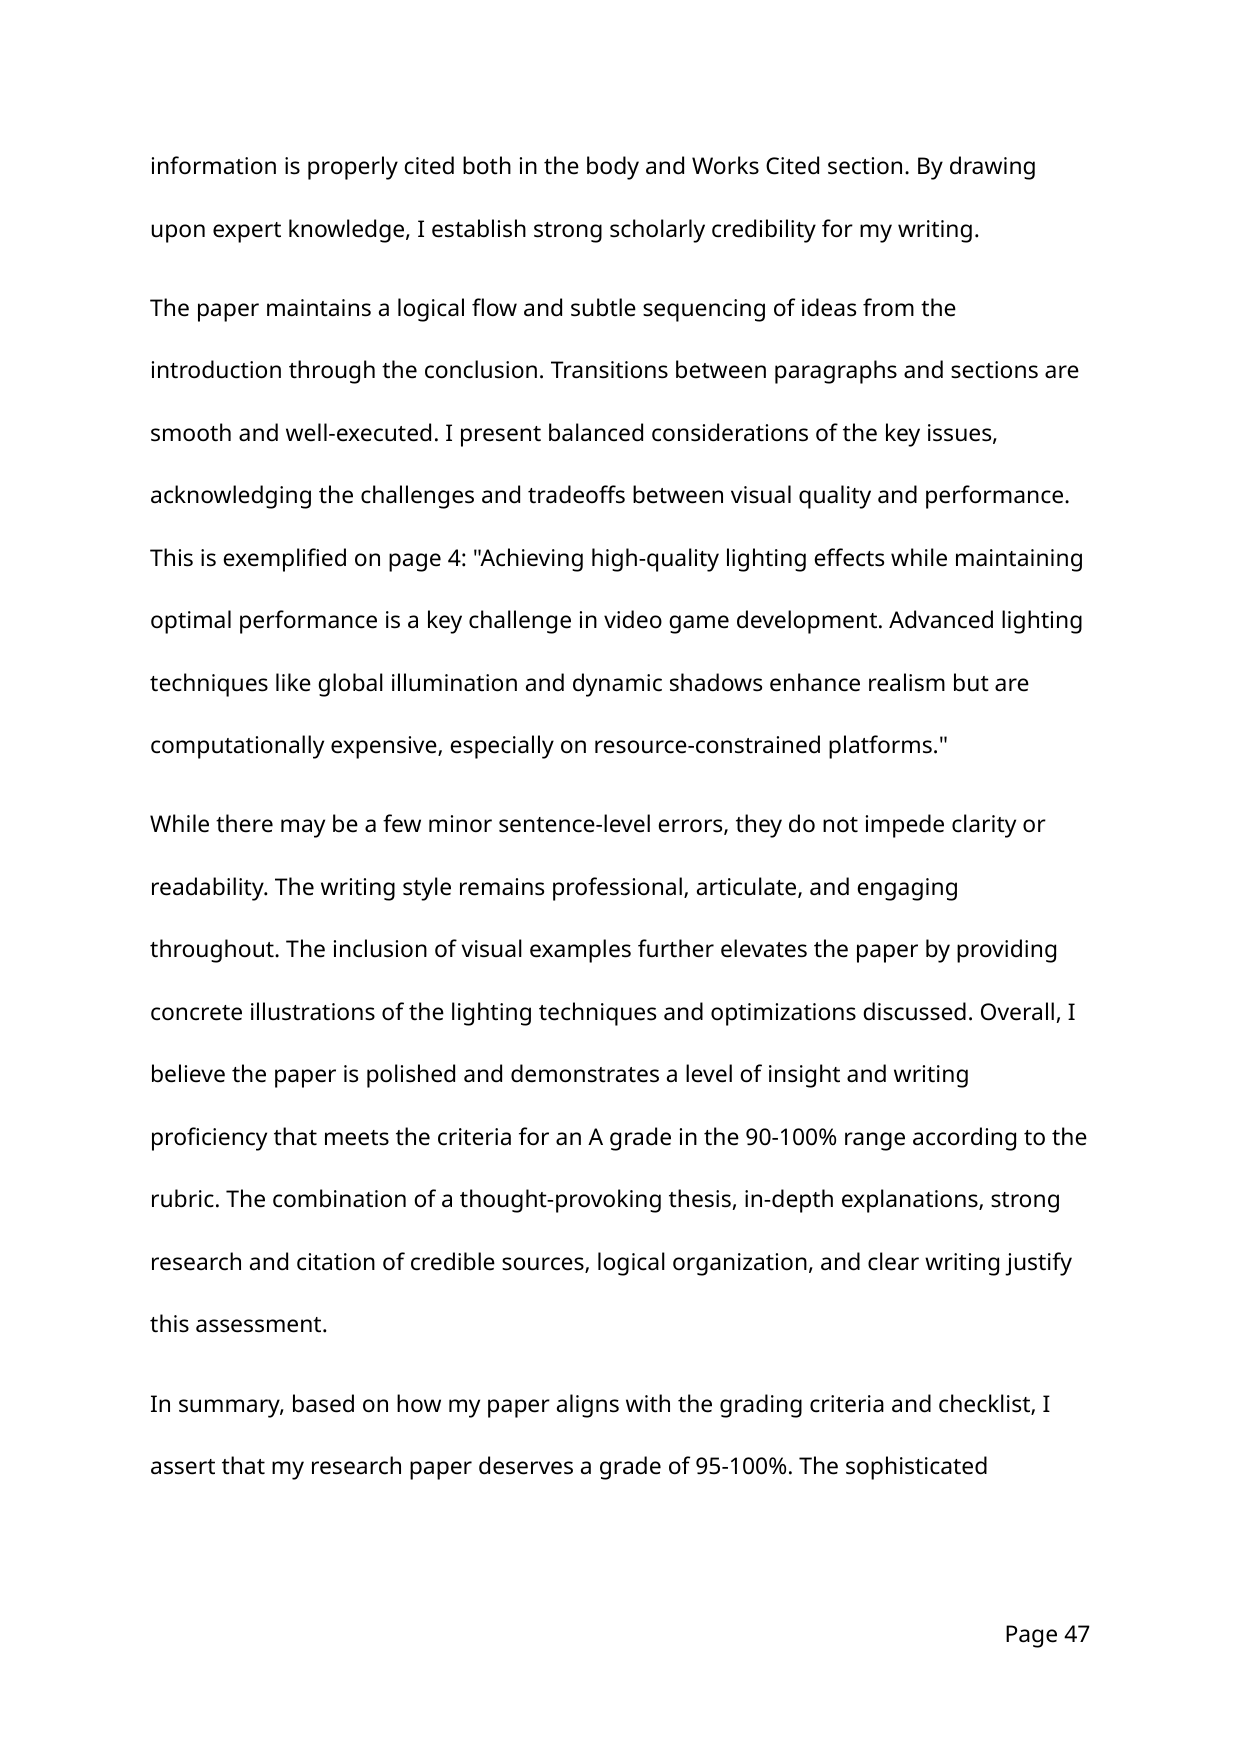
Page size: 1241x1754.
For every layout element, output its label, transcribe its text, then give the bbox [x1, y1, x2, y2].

text While there may be a few minor sentence-level errors, they do not impede clarity or readability. The writing style remains professional, articulate, and engaging throughout. The inclusion of visual examples further elevates the paper by providing concrete illustrations of the lighting techniques and optimizations discussed. Overall, I believe the paper is polished and demonstrates a level of insight and writing proficiency that meets the criteria for an A grade in the 90-100% range according to the rubric. The combination of a thought-provoking thesis, in-depth explanations, strong research and citation of credible sources, logical organization, and clear writing justify this assessment. [150, 808, 1090, 1339]
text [150, 150, 1090, 244]
text The paper maintains a logical flow and subtle sequencing of ideas from the introduction through the conclusion. Transitions between paragraphs and sections are smooth and well-executed. I present balanced considerations of the key issues, acknowledging the challenges and tradeoffs between visual quality and performance. This is exemplified on page 4: "Achieving high-quality lighting effects while maintaining optimal performance is a key challenge in video game development. Advanced lighting techniques like global illumination and dynamic shadows enhance realism but are computationally expensive, especially on resource-constrained platforms." [150, 292, 1090, 760]
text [150, 1387, 1090, 1481]
